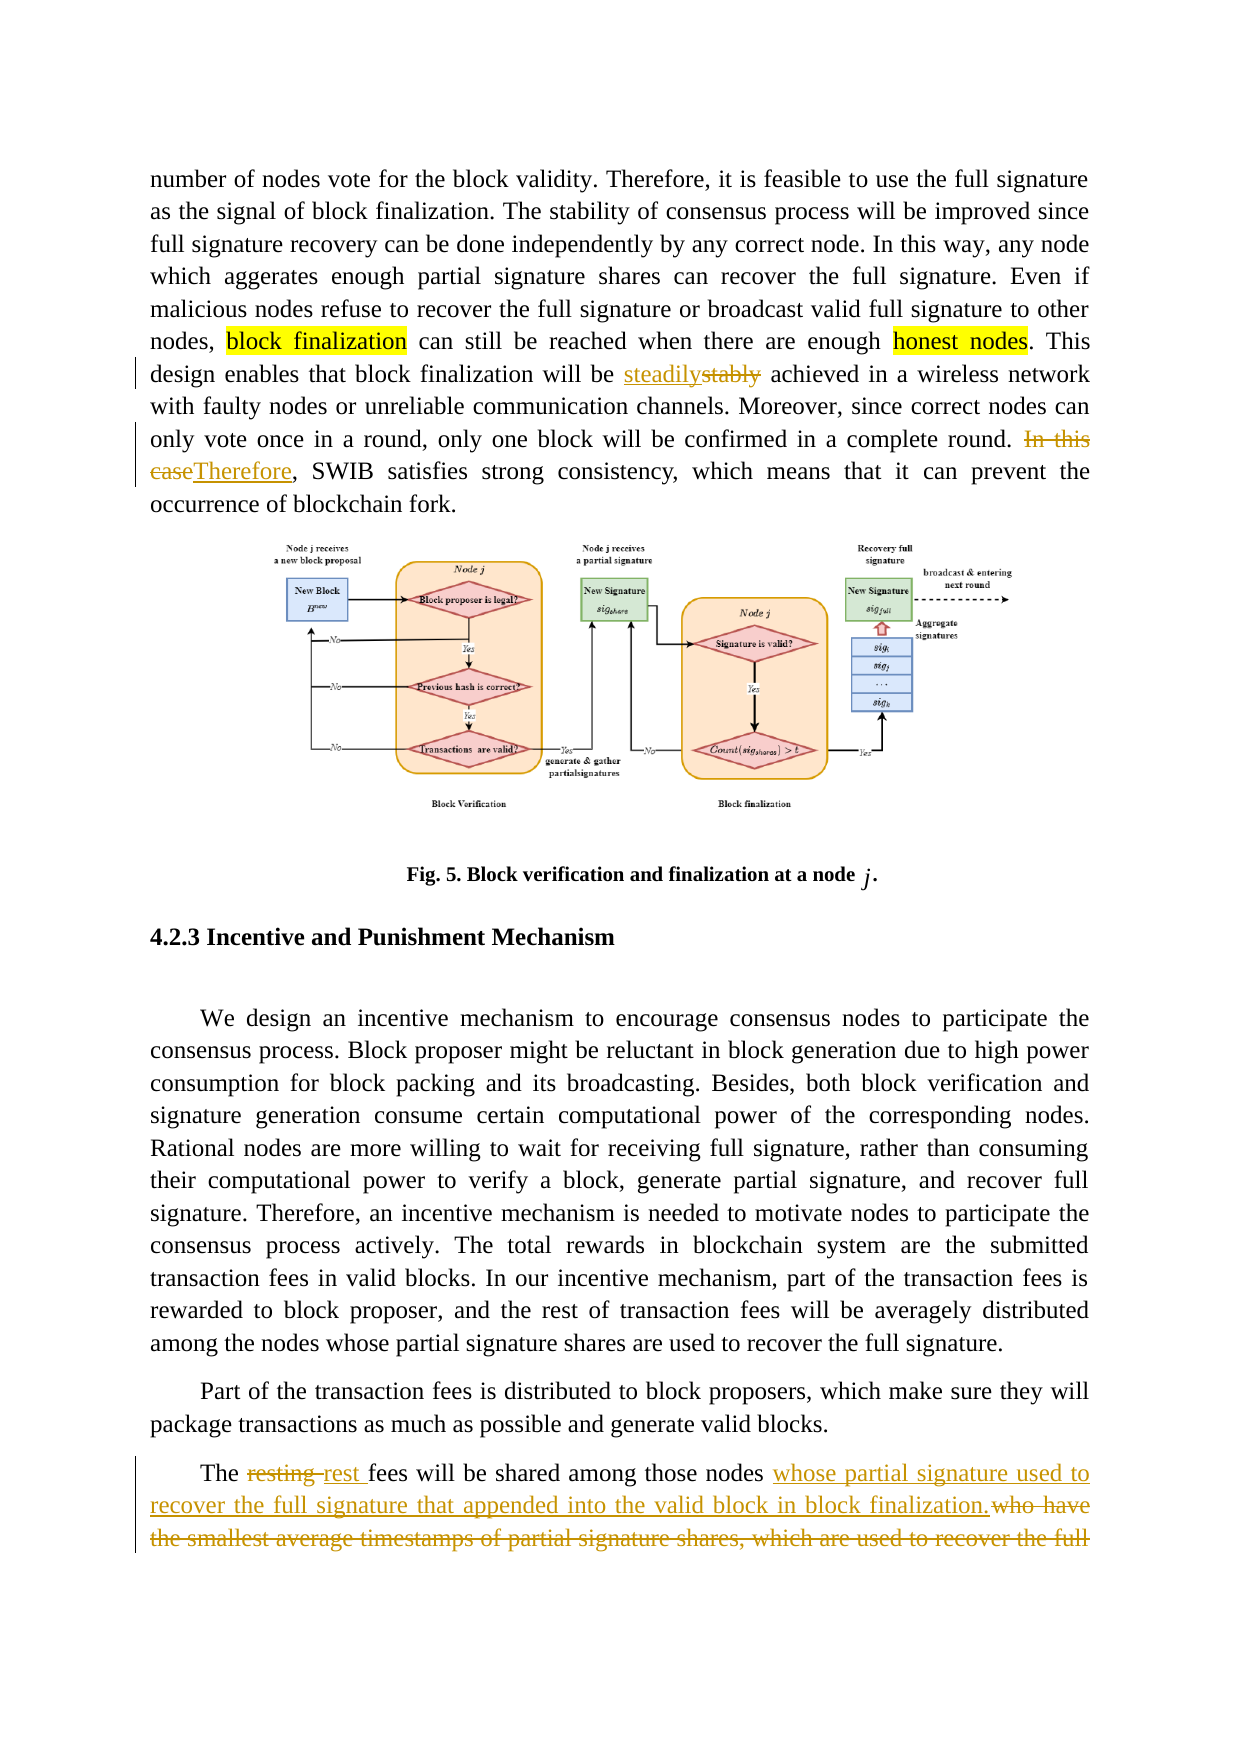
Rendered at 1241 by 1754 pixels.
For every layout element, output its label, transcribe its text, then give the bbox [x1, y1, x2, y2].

text We design an incentive mechanism to encourage consensus nodes to participate the consensus process. Block proposer might be reluctant in block generation due to high power consumption for block packing and its broadcasting. Besides, both block verification and signature generation consume certain computational power of the corresponding nodes. Rational nodes are more willing to wait for receiving full signature, rather than consuming their computational power to verify a block, generate partial signature, and recover full signature. Therefore, an incentive mechanism is needed to motivate nodes to participate the consensus process actively. The total rewards in blockchain system are the submitted transaction fees in valid blocks. In our incentive mechanism, part of the transaction fees is rewarded to block proposer, and the rest of transaction fees will be averagely distributed among the nodes whose partial signature shares are used to recover the full signature. [150, 1001, 1090, 1358]
subtitle 4.2.3 Incentive and Punishment Mechanism [150, 920, 1090, 953]
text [150, 162, 1090, 519]
text Part of the transaction fees is distributed to block proposers, which make sure they will package transactions as much as possible and generate valid blocks. [150, 1374, 1090, 1439]
picture [262, 535, 1022, 816]
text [150, 1540, 1090, 1553]
text Fig. 5. Block verification and finalization at a node . [150, 861, 1090, 893]
